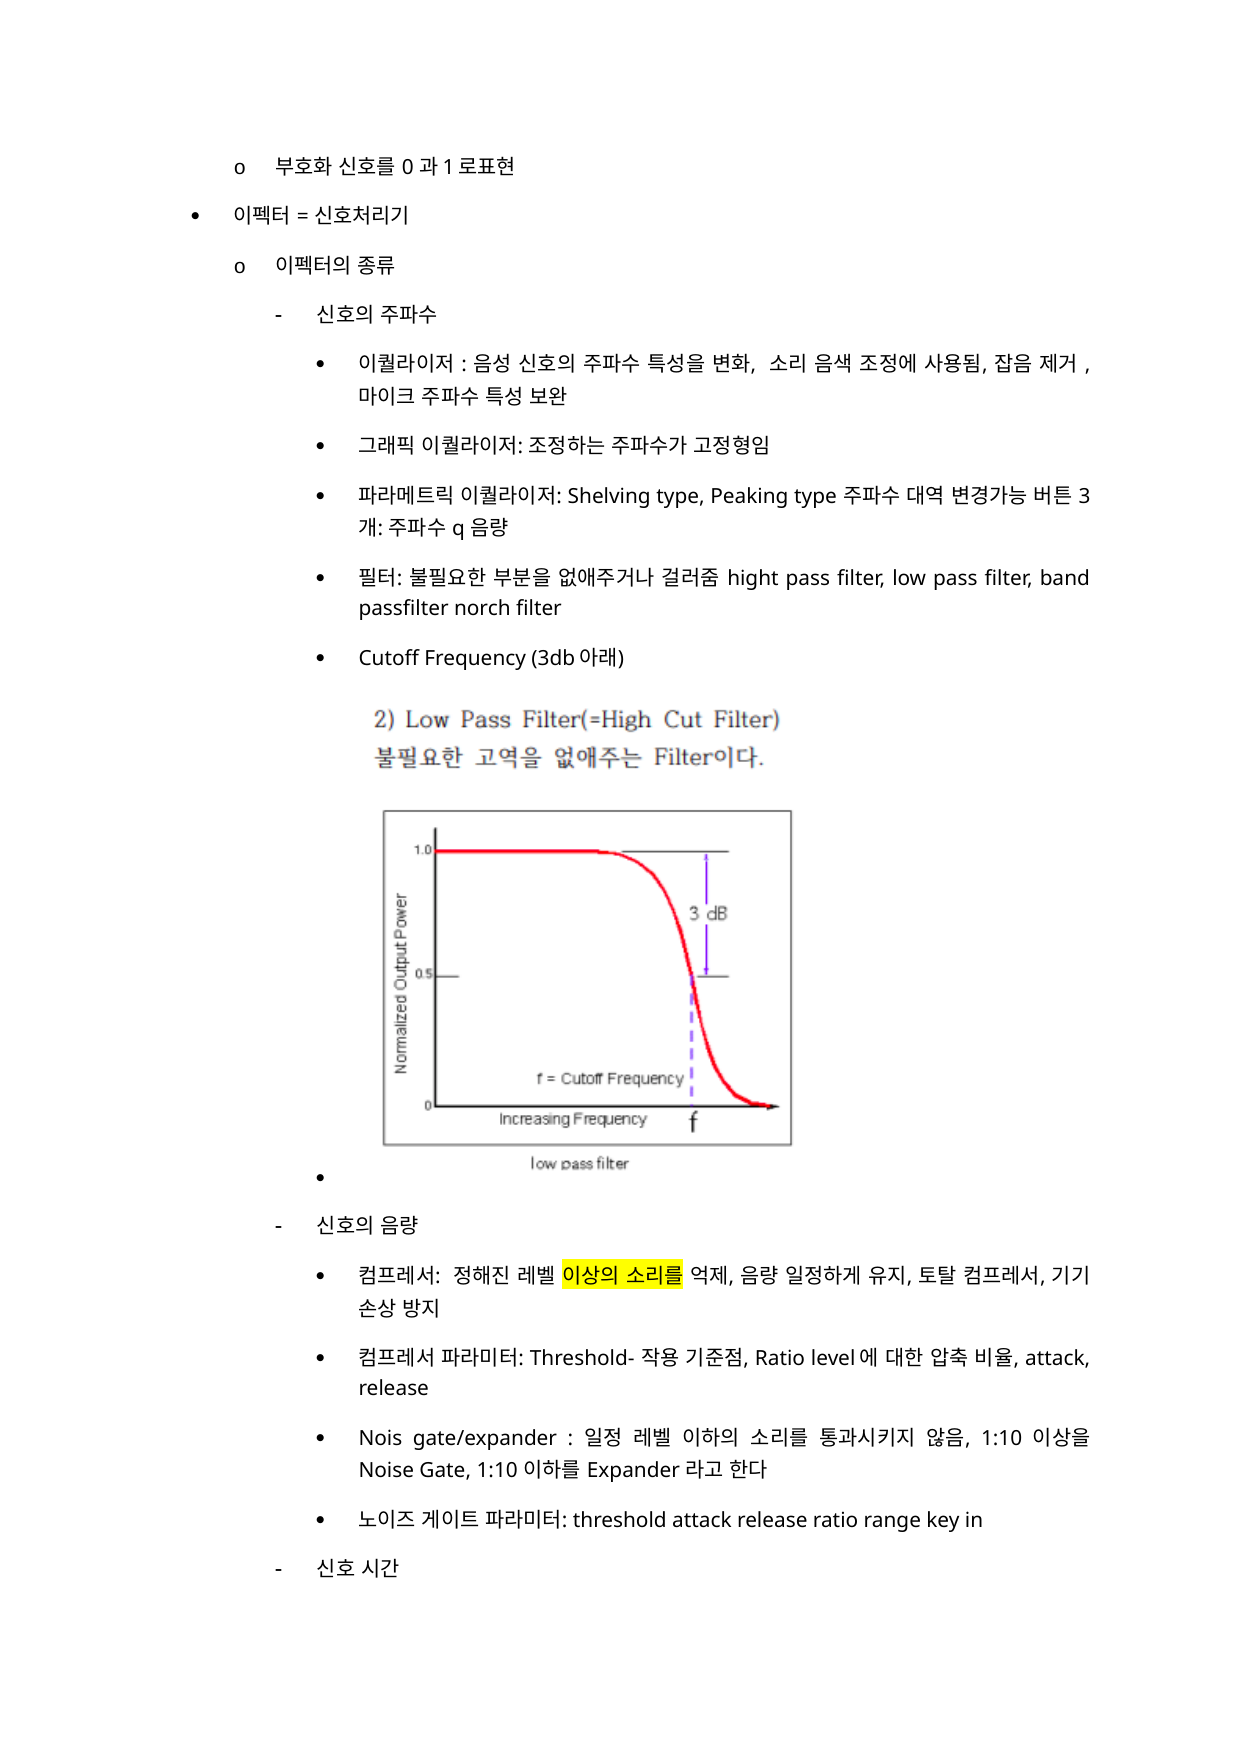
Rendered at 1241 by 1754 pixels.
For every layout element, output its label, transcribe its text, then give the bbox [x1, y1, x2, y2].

list Nois gate/expander : 일정 레벨 이하의 소리를 통과시키지 않음, 1:10 이상을 Noise Gate, 1:10 이하를 Expander 라고 한다 [317, 1421, 1090, 1484]
list 부호화 신호를 0 과1로표현 [233, 150, 1090, 180]
list 컴프레서 파라미터: Threshold- 작용 기준점, Ratio level에 대한 압축 비율, attack, release [317, 1341, 1090, 1402]
list 신호의 음량 [275, 1210, 1090, 1240]
picture [358, 690, 813, 1186]
list 파라메트릭 이퀄라이저: Shelving type, Peaking type 주파수 대역 변경가능 버튼 3개: 주파수 q 음량 [317, 479, 1090, 542]
list 이퀄라이저 : 음성 신호의 주파수 특성을 변화, 소리 음색 조정에 사용됨, 잡음 제거 , 마이크 주파수 특성 보완 [317, 348, 1090, 411]
list 노이즈 게이트 파라미터: threshold attack release ratio range key in [317, 1503, 1090, 1533]
list 그래픽 이퀄라이저: 조정하는 주파수가 고정형임 [317, 429, 1090, 460]
list 필터: 불필요한 부분을 없애주거나 걸러줌 hight pass filter, low pass filter, band passfilter norch filter [317, 561, 1090, 622]
list 컴프레서: 정해진 레벨 이상의 소리를 억제, 음량 일정하게 유지, 토탈 컴프레서, 기기 손상 방지 [317, 1259, 1090, 1322]
list 신호 시간 [275, 1552, 1090, 1582]
list 이펙터의 종류 [233, 249, 1090, 279]
list 이펙터 = 신호처리기 [192, 199, 1090, 230]
list 신호의 주파수 [275, 298, 1090, 328]
list Cutoff Frequency (3db아래) [317, 641, 1090, 671]
